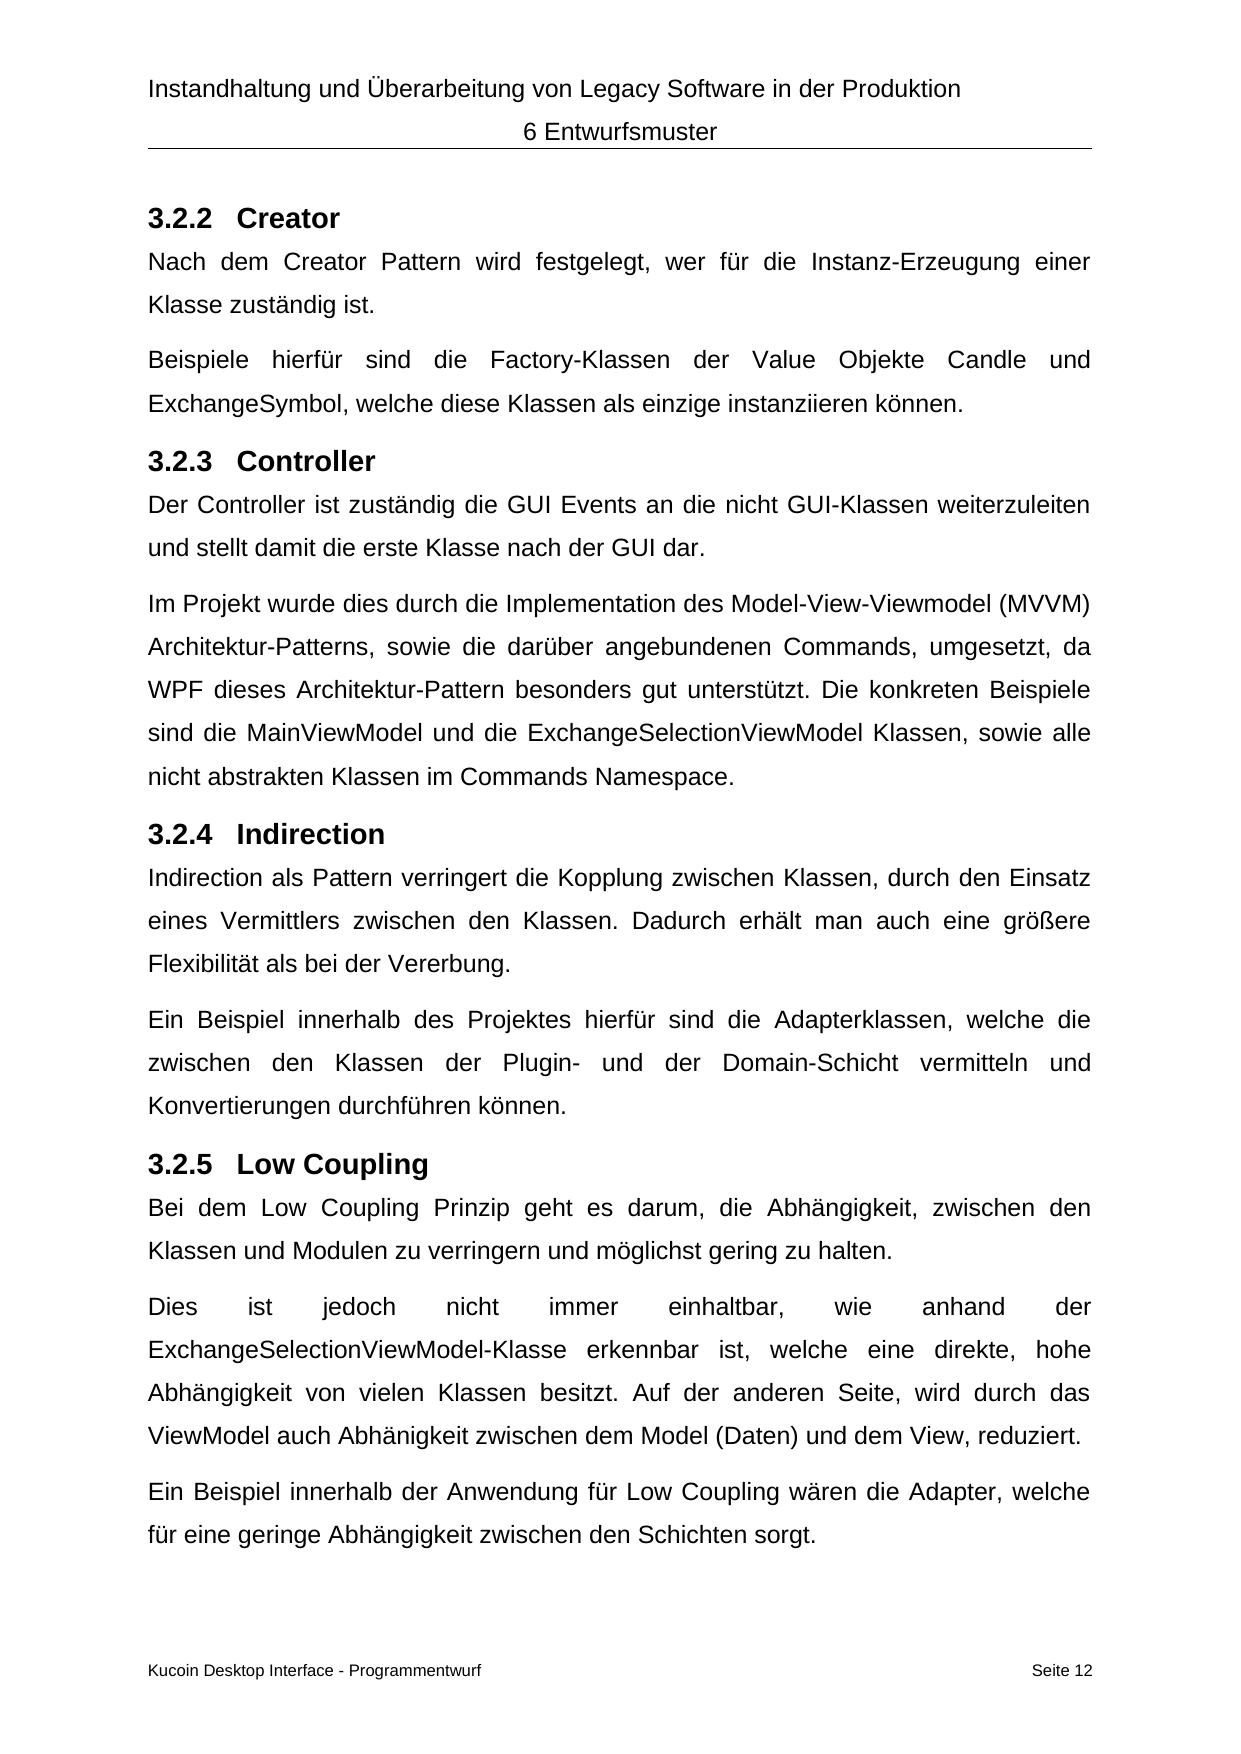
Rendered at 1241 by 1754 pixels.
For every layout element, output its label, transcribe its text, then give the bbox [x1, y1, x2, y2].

subtitle Creator [148, 201, 1092, 234]
subtitle Indirection [148, 817, 1092, 851]
subtitle Low Coupling [148, 1147, 1092, 1180]
text Ein Beispiel innerhalb des Projektes hierfür sind die Adapterklassen, welche die zwischen den Klassen der Plugin- und der Domain-Schicht vermitteln und Konvertierungen durchführen können. [148, 1005, 1092, 1120]
subtitle Controller [148, 444, 1092, 478]
text Beispiele hierfür sind die Factory-Klassen der Value Objekte Candle und ExchangeSymbol, welche diese Klassen als einzige instanziieren können. [148, 345, 1092, 417]
text Der Controller ist zuständig die GUI Events an die nicht GUI-Klassen weiterzuleiten und stellt damit die erste Klasse nach der GUI dar. [148, 490, 1092, 562]
text Dies ist jedoch nicht immer einhaltbar, wie anhand der ExchangeSelectionViewModel-Klasse erkennbar ist, welche eine direkte, hohe Abhängigkeit von vielen Klassen besitzt. Auf der anderen Seite, wird durch das ViewModel auch Abhänigkeit zwischen dem Model (Daten) und dem View, reduziert. [148, 1292, 1092, 1450]
text Im Projekt wurde dies durch die Implementation des Model-View-Viewmodel (MVVM) Architektur-Patterns, sowie die darüber angebundenen Commands, umgesetzt, da WPF dieses Architektur-Pattern besonders gut unterstützt. Die konkreten Beispiele sind die MainViewModel und die ExchangeSelectionViewModel Klassen, sowie alle nicht abstrakten Klassen im Commands Namespace. [148, 589, 1092, 790]
text Ein Beispiel innerhalb der Anwendung für Low Coupling wären die Adapter, welche für eine geringe Abhängigkeit zwischen den Schichten sorgt. [148, 1477, 1092, 1548]
text Bei dem Low Coupling Prinzip geht es darum, die Abhängigkeit, zwischen den Klassen und Modulen zu verringern und möglichst gering zu halten. [148, 1193, 1092, 1265]
text Indirection als Pattern verringert die Kopplung zwischen Klassen, durch den Einsatz eines Vermittlers zwischen den Klassen. Dadurch erhält man auch eine größere Flexibilität als bei der Vererbung. [148, 863, 1092, 978]
text Nach dem Creator Pattern wird festgelegt, wer für die Instanz-Erzeugung einer Klasse zuständig ist. [148, 247, 1092, 318]
